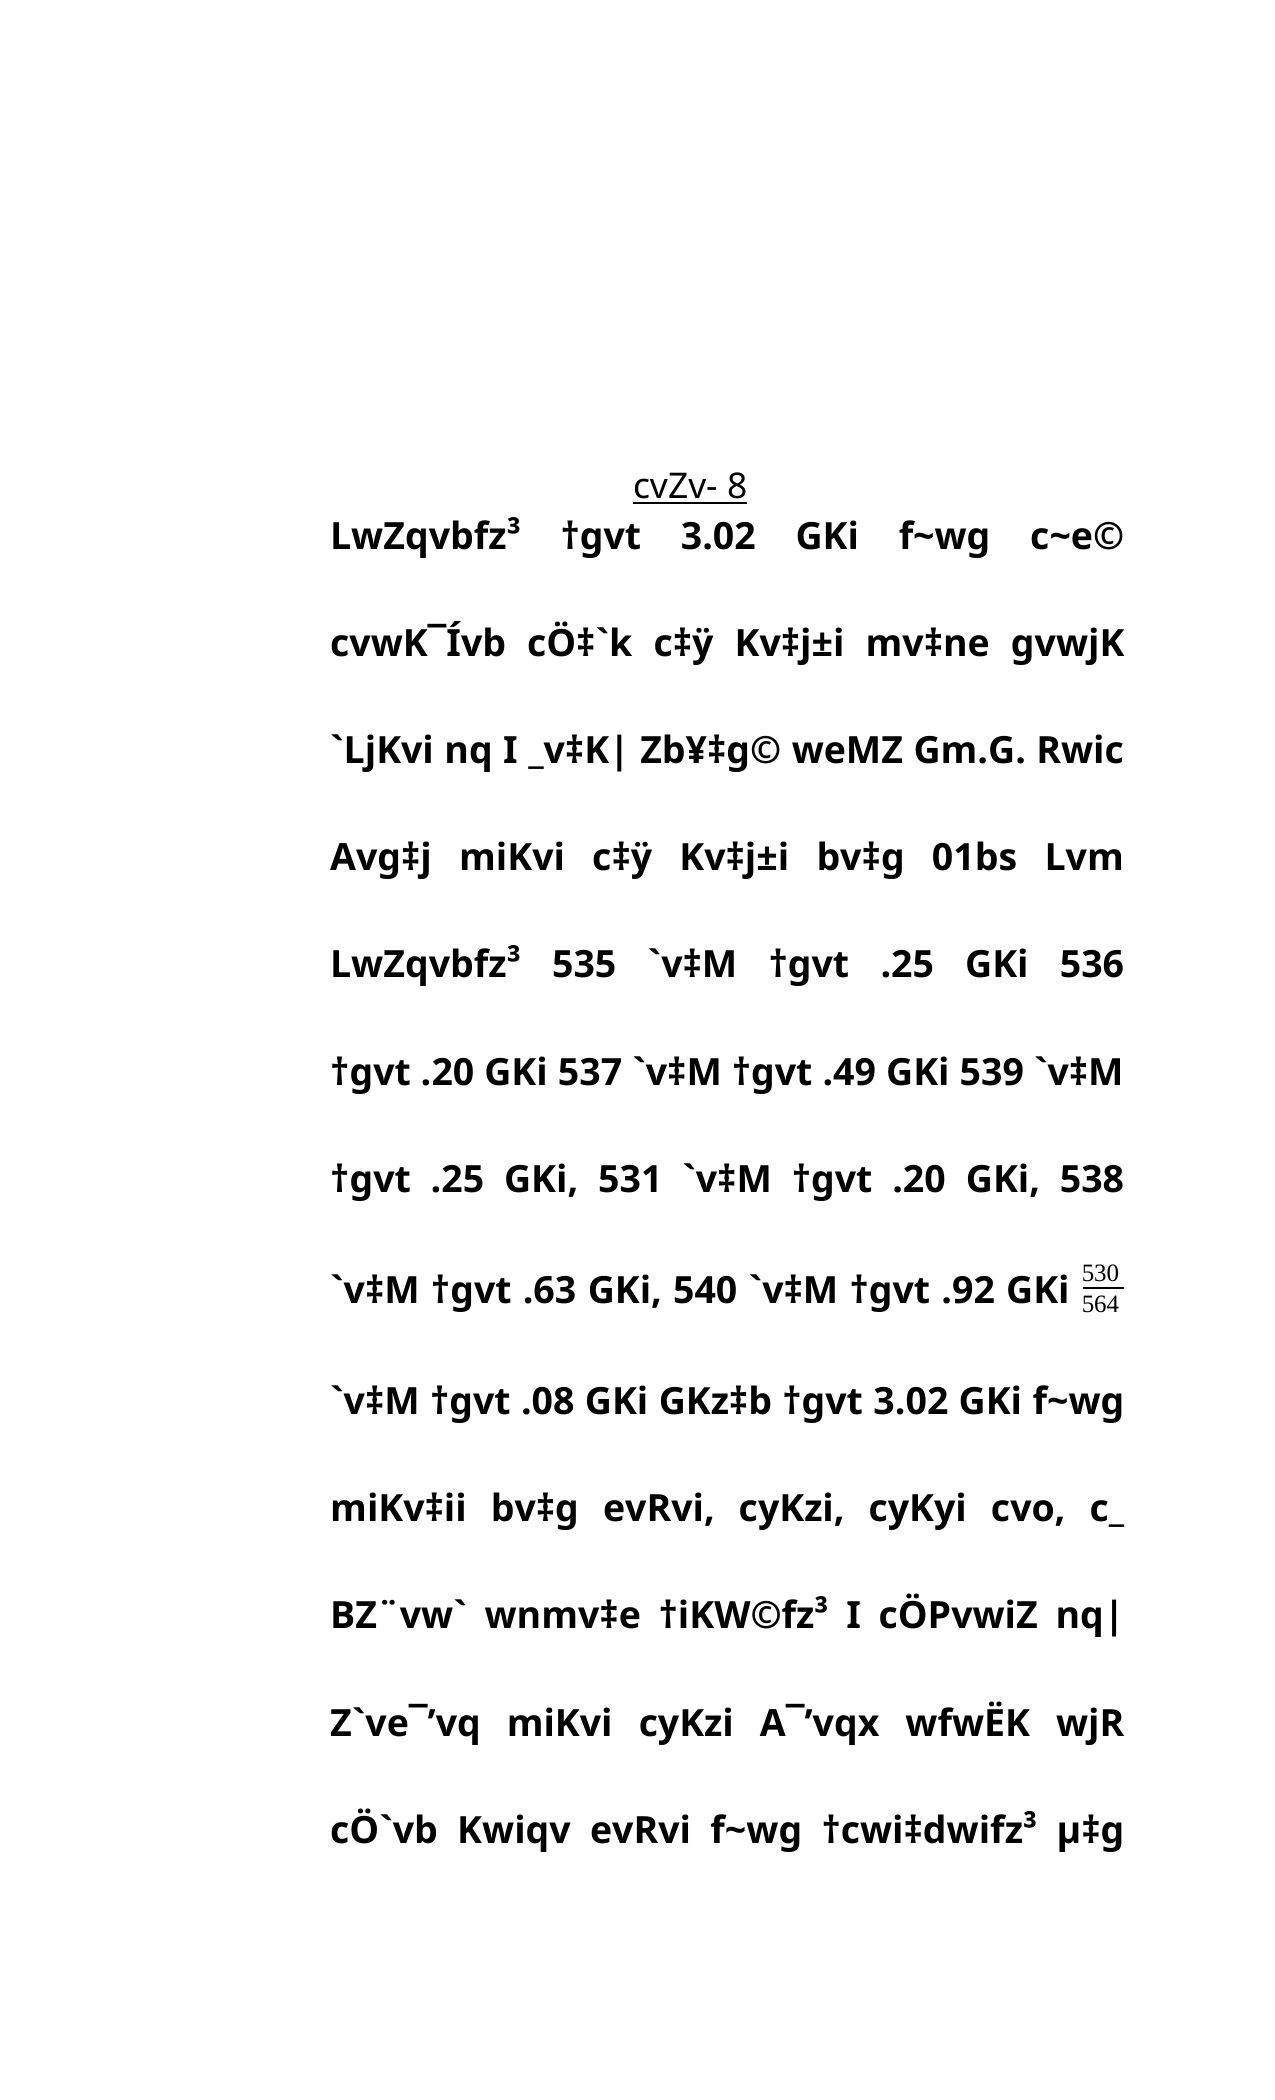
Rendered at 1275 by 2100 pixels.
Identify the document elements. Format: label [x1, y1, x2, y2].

list [292, 509, 1125, 1854]
